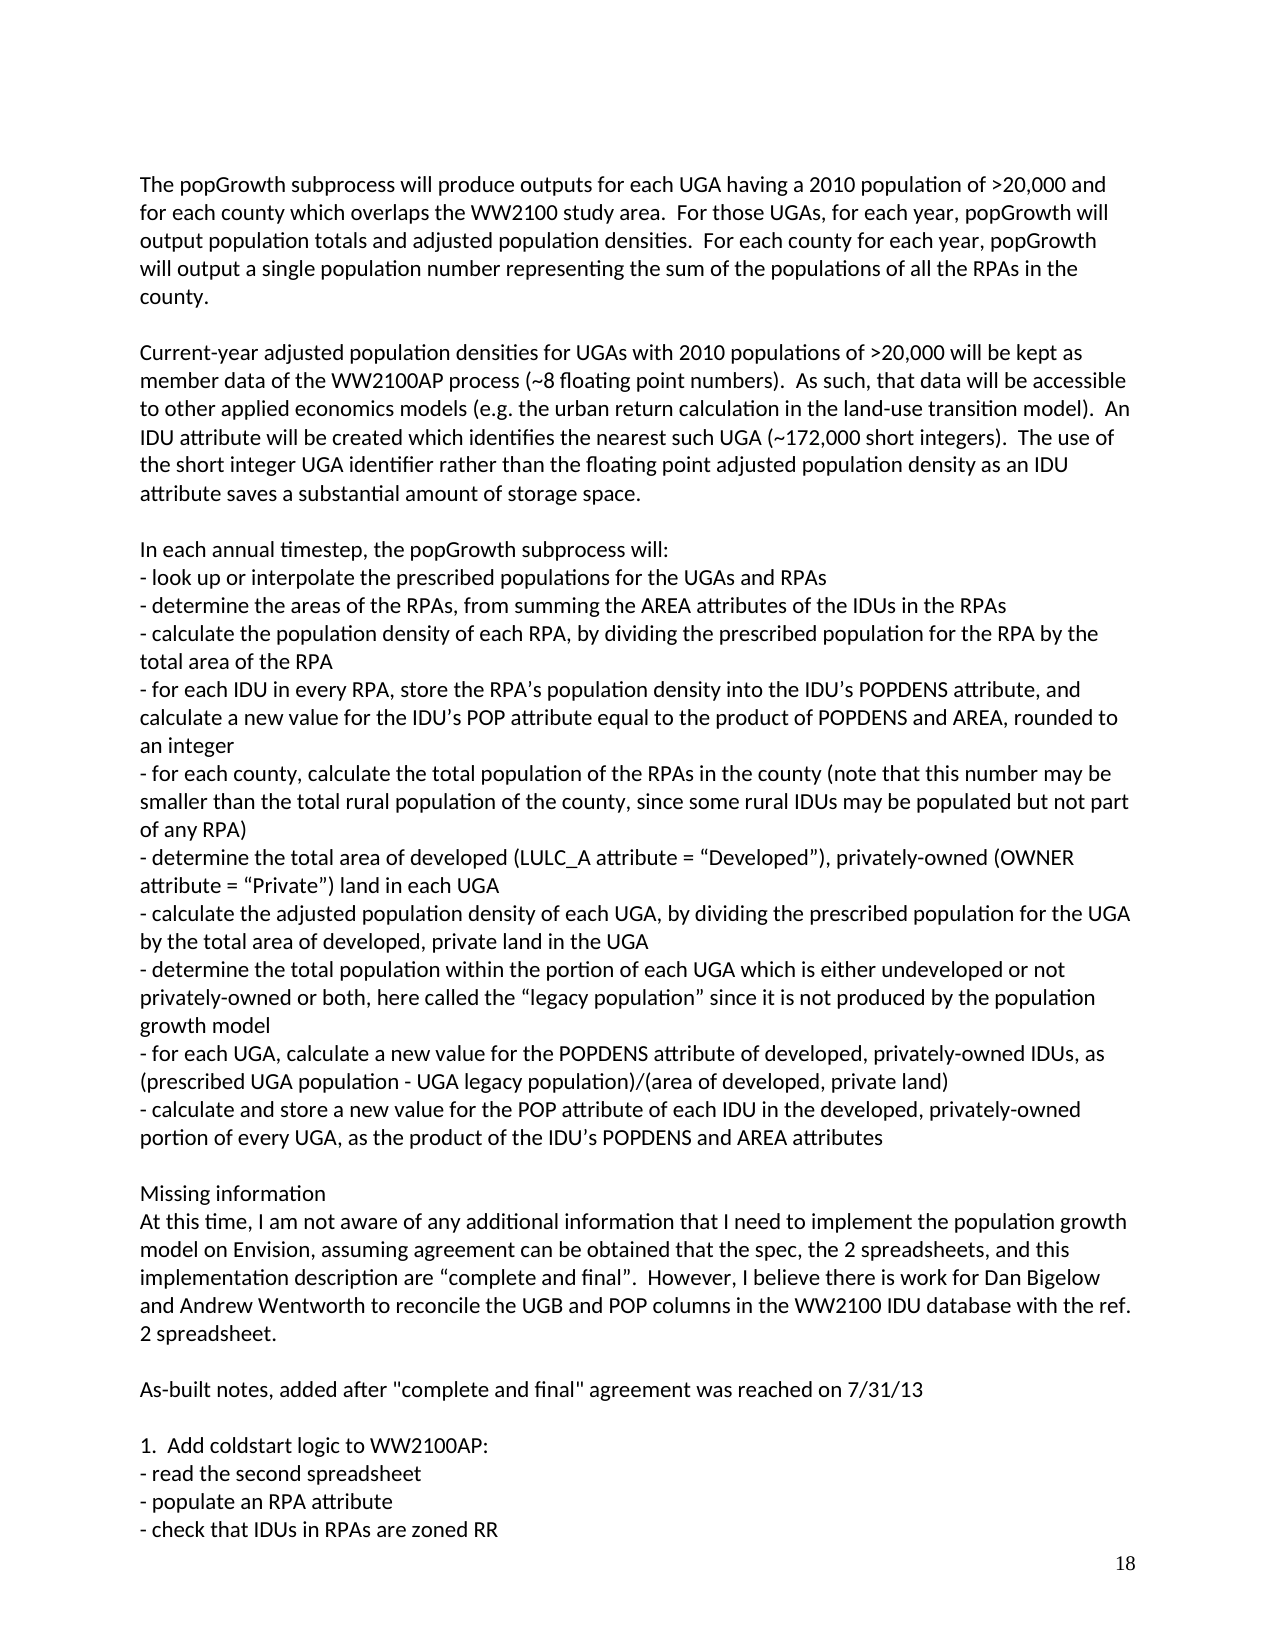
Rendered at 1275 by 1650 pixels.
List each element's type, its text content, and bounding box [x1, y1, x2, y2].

text - read the second spreadsheet [139, 1459, 1135, 1487]
text - calculate the population density of each RPA, by dividing the prescribed population for the RPA by the total area of the RPA [139, 619, 1135, 675]
text - calculate the adjusted population density of each UGA, by dividing the prescribed population for the UGA by the total area of developed, private land in the UGA [139, 899, 1135, 955]
text - populate an RPA attribute [139, 1487, 1135, 1515]
text - determine the total area of developed (LULC_A attribute = “Developed”), privately-owned (OWNER attribute = “Private”) land in each UGA [139, 843, 1135, 899]
text Current-year adjusted population densities for UGAs with 2010 populations of >20,000 will be kept as member data of the WW2100AP process (~8 floating point numbers). As such, that data will be accessible to other applied economics models (e.g. the urban return calculation in the land-use transition model). An IDU attribute will be created which identifies the nearest such UGA (~172,000 short integers). The use of the short integer UGA identifier rather than the floating point adjusted population density as an IDU attribute saves a substantial amount of storage space. [139, 338, 1135, 507]
text - determine the total population within the portion of each UGA which is either undeveloped or not privately-owned or both, here called the “legacy population” since it is not produced by the population growth model [139, 955, 1135, 1039]
text - check that IDUs in RPAs are zoned RR [139, 1515, 1135, 1543]
text At this time, I am not aware of any additional information that I need to implement the population growth model on Envision, assuming agreement can be obtained that the spec, the 2 spreadsheets, and this implementation description are “complete and final”. However, I believe there is work for Dan Bigelow and Andrew Wentworth to reconcile the UGB and POP columns in the WW2100 IDU database with the ref. 2 spreadsheet. [139, 1207, 1135, 1347]
text The popGrowth subprocess will produce outputs for each UGA having a 2010 population of >20,000 and for each county which overlaps the WW2100 study area. For those UGAs, for each year, popGrowth will output population totals and adjusted population densities. For each county for each year, popGrowth will output a single population number representing the sum of the populations of all the RPAs in the county. [139, 170, 1135, 311]
text - look up or interpolate the prescribed populations for the UGAs and RPAs [139, 563, 1135, 591]
text - calculate and store a new value for the POP attribute of each IDU in the developed, privately-owned portion of every UGA, as the product of the IDU’s POPDENS and AREA attributes [139, 1095, 1135, 1151]
text - for each county, calculate the total population of the RPAs in the county (note that this number may be smaller than the total rural population of the county, since some rural IDUs may be populated but not part of any RPA) [139, 759, 1135, 843]
text Missing information [139, 1179, 1135, 1207]
text - for each IDU in every RPA, store the RPA’s population density into the IDU’s POPDENS attribute, and calculate a new value for the IDU’s POP attribute equal to the product of POPDENS and AREA, rounded to an integer [139, 675, 1135, 759]
text - for each UGA, calculate a new value for the POPDENS attribute of developed, privately-owned IDUs, as [139, 1039, 1135, 1067]
text - determine the areas of the RPAs, from summing the AREA attributes of the IDUs in the RPAs [139, 591, 1135, 619]
text In each annual timestep, the popGrowth subprocess will: [139, 535, 1135, 563]
text As-built notes, added after "complete and final" agreement was reached on 7/31/13 [139, 1375, 1135, 1403]
text 1. Add coldstart logic to WW2100AP: [139, 1431, 1135, 1459]
text (prescribed UGA population - UGA legacy population)/(area of developed, private land) [139, 1067, 1135, 1095]
